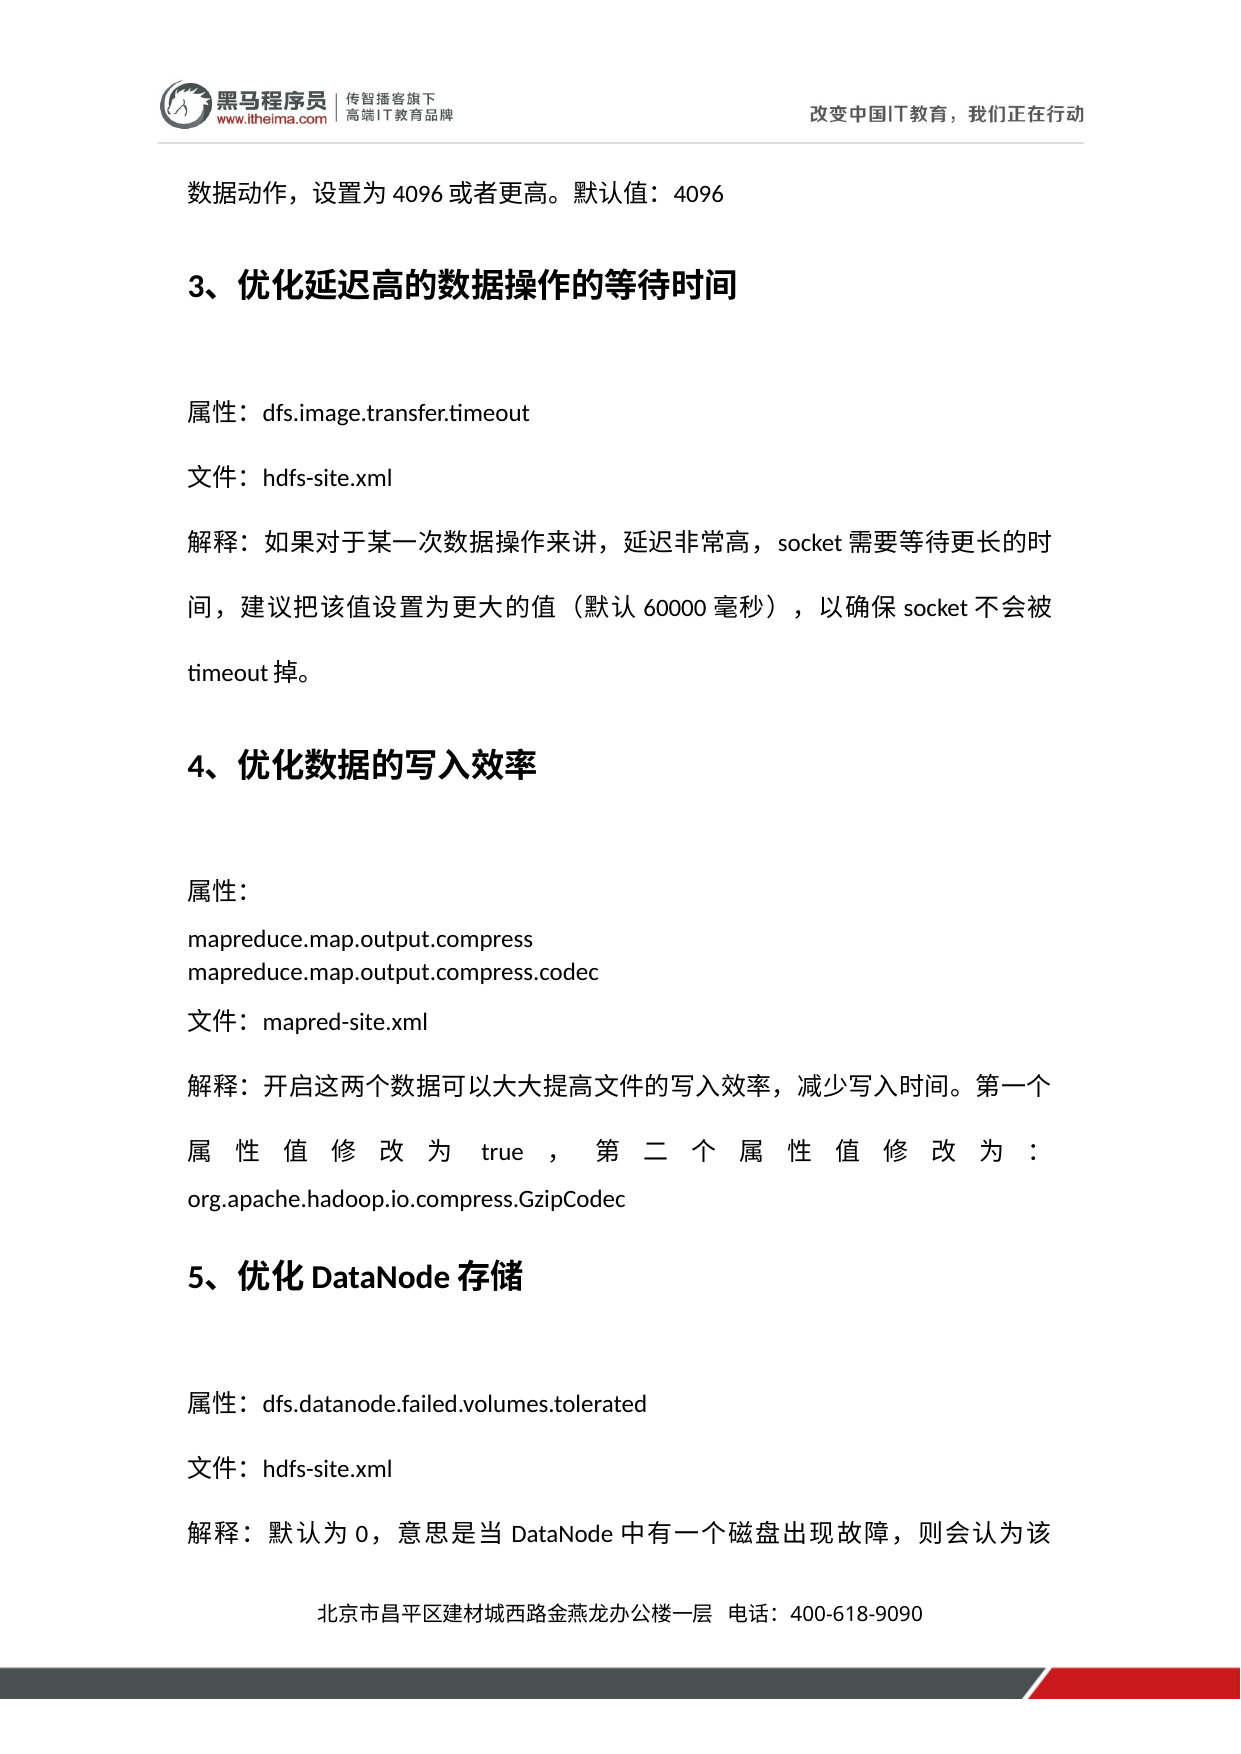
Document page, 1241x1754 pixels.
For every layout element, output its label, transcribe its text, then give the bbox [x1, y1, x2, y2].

picture [914, 1608, 920, 1620]
picture [793, 1608, 798, 1616]
text 属性：dfs.datanode.failed.volumes.tolerated [187, 1369, 1053, 1434]
subtitle 3、优化延迟高的数据操作的等待时间 [187, 251, 1053, 316]
text 文件：hdfs-site.xml [187, 443, 1053, 508]
picture [805, 1608, 811, 1620]
text 属性： [187, 857, 1053, 922]
picture [0, 1608, 1241, 1699]
text 文件：mapred-site.xml [187, 987, 1053, 1052]
text 属性：dfs.image.transfer.timeout [187, 378, 1053, 443]
text 解释：默认为0，意思是当DataNode中有一个磁盘出现故障，则会认为该DataNode shutdown了。如果修改为1，则一个磁盘出现故障时，数据会被复制到其他正常的DataNode上，当前的DataNode继续工作。 [187, 1499, 1053, 1564]
subtitle 4、优化数据的写入效率 [187, 730, 1053, 795]
picture [66, 18, 1175, 150]
text 解释：HBase一般都会同一时间操作大量的文件，根据集群的数量和规模以及数据动作，设置为4096或者更高。默认值：4096 [187, 159, 1053, 224]
text mapreduce.map.output.compress.codec [187, 955, 1053, 987]
text mapreduce.map.output.compress [187, 922, 1053, 955]
picture [835, 1613, 841, 1620]
text 解释：如果对于某一次数据操作来讲，延迟非常高，socket需要等待更长的时间，建议把该值设置为更大的值（默认60000毫秒），以确保socket不会被timeout掉。 [187, 508, 1053, 703]
subtitle 5、优化DataNode存储 [187, 1242, 1053, 1307]
text 解释：开启这两个数据可以大大提高文件的写入效率，减少写入时间。第一个属性值修改为true，第二个属性值修改为：org.apache.hadoop.io.compress.GzipCodec [187, 1052, 1053, 1215]
picture [817, 1608, 823, 1620]
picture [532, 1609, 540, 1614]
text 文件：hdfs-site.xml [187, 1434, 1053, 1499]
picture [509, 1611, 522, 1620]
picture [890, 1608, 896, 1620]
